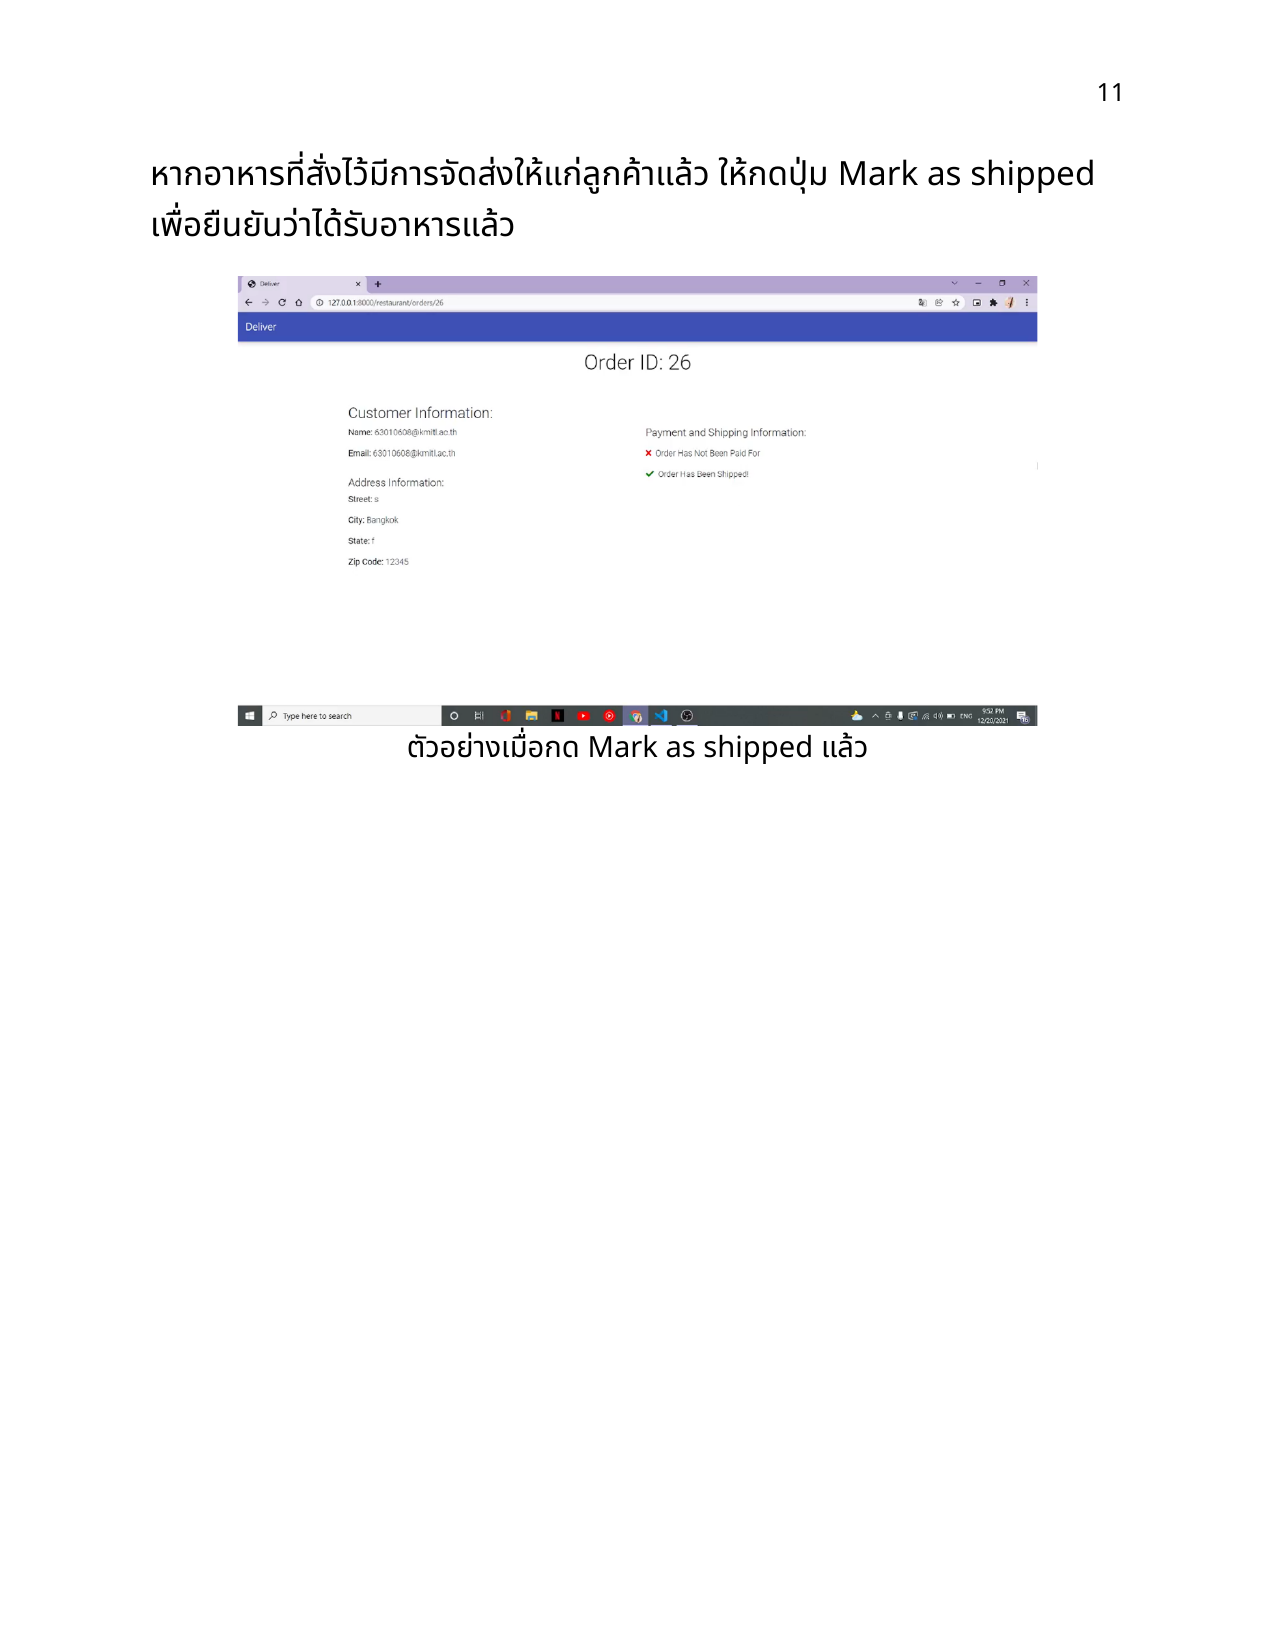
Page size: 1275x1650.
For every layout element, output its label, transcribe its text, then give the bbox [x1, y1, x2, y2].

picture [237, 276, 1038, 726]
text หากอาหารที่สั่งไว้มีการจัดส่งให้แก่ลูกค้าแล้ว ให้กดปุ่ม Mark as shipped เพื่อยืนยันว่าได้รับอาหารแล้ว [150, 150, 1125, 251]
text ตัวอย่างเมื่อกด Mark as shipped แล้ว [150, 726, 1125, 770]
